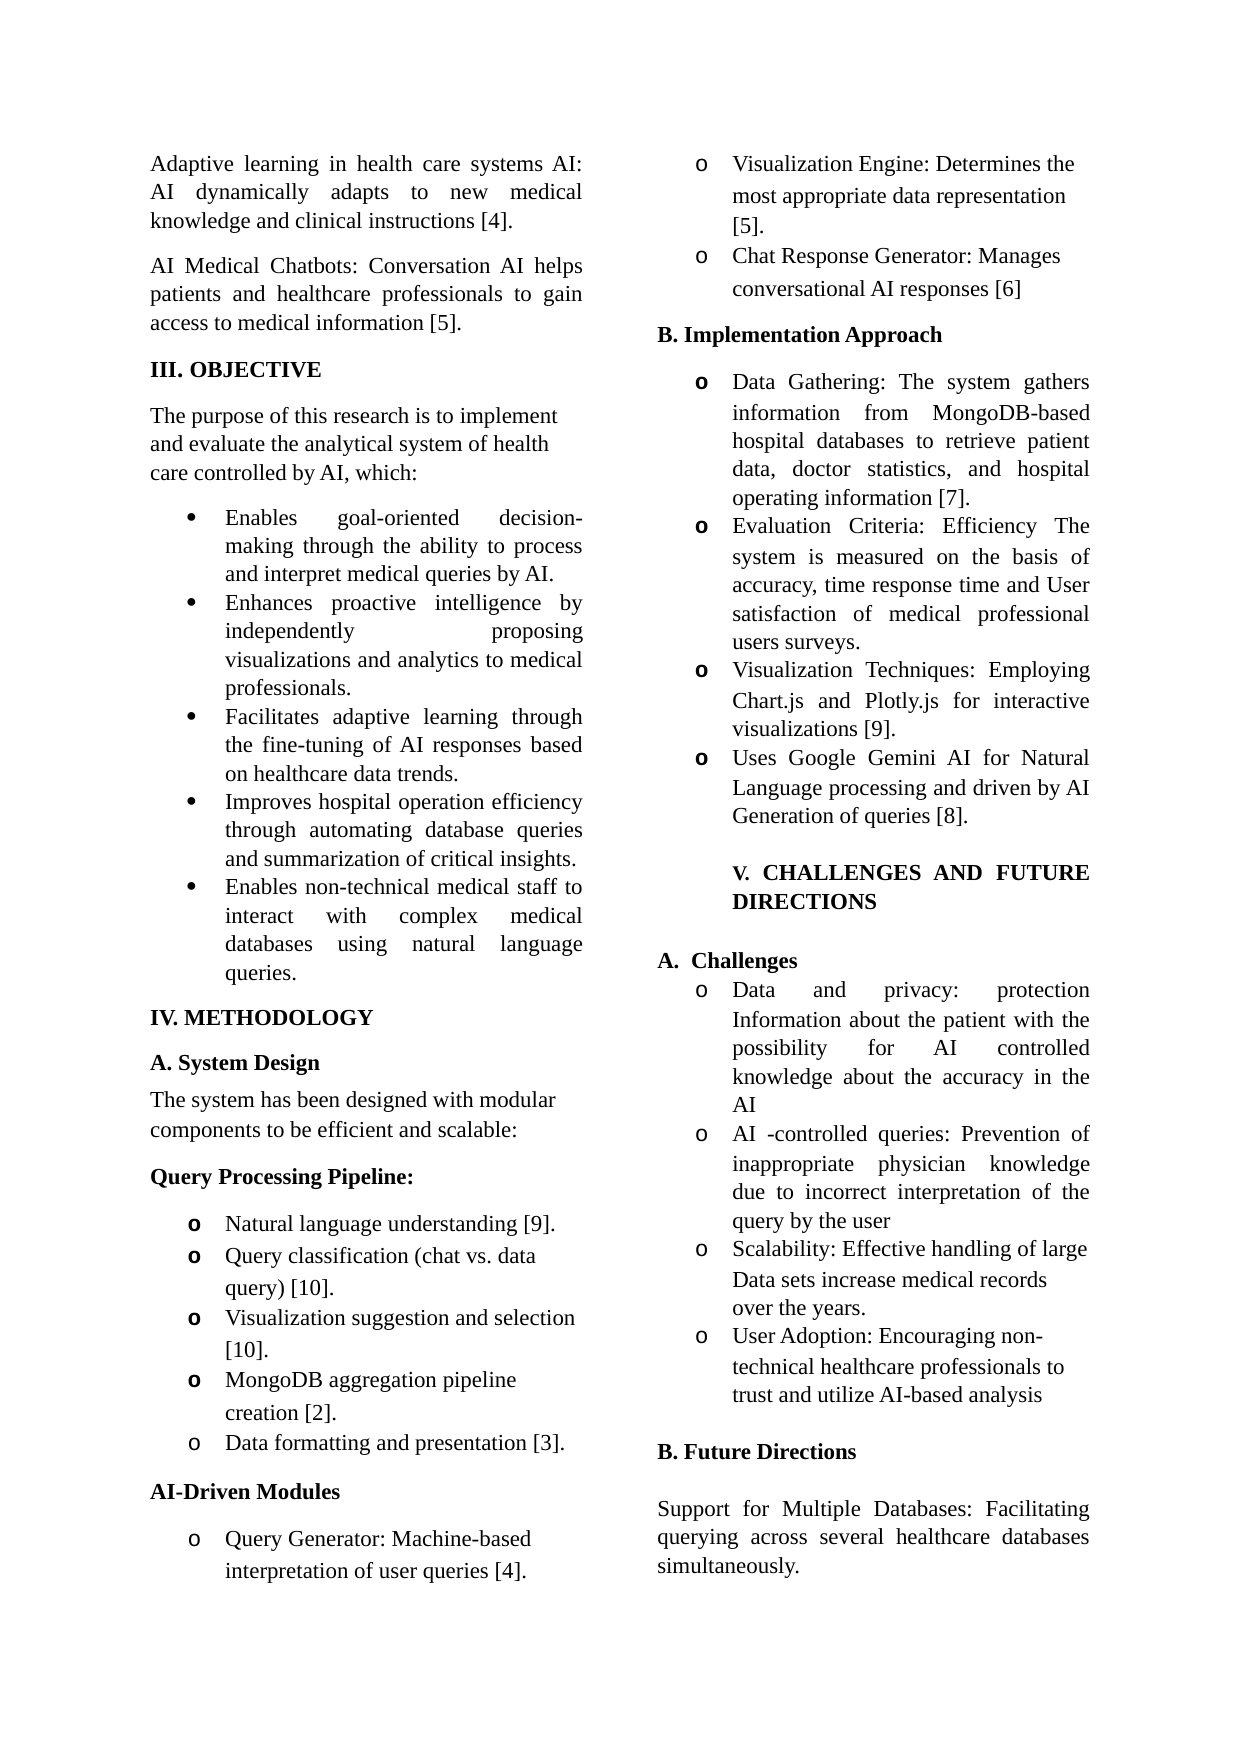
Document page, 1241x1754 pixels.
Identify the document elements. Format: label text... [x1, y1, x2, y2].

text The purpose of this research is to implement and evaluate the analytical system of health care controlled by AI, which: [150, 402, 583, 485]
list Data Gathering: The system gathers information from MongoDB-based hospital databases to retrieve patient data, doctor statistics, and hospital operating information [7]. [694, 368, 1090, 510]
list Visualization suggestion and selection [10]. [187, 1304, 583, 1363]
text The system has been designed with modular components to be efficient and scalable: [150, 1086, 583, 1142]
text Support for Multiple Databases: Facilitating querying across several healthcare databases simultaneously. [657, 1495, 1090, 1578]
list Uses Google Gemini AI for Natural Language processing and driven by AI Generation of queries [8]. [694, 744, 1090, 829]
list Data formatting and presentation [3]. [187, 1429, 583, 1457]
text AI Medical Chatbots: Conversation AI helps patients and healthcare professionals to gain access to medical information [5]. [150, 252, 583, 335]
list Evaluation Criteria: Efficiency The system is measured on the basis of accuracy, time response time and User satisfaction of medical professional users surveys. [694, 512, 1090, 654]
list Data and privacy: protection Information about the patient with the possibility for AI controlled knowledge about the accuracy in the AI ​​ [694, 976, 1090, 1118]
list Query classification (chat vs. data query) [10]. [187, 1242, 583, 1300]
list Improves hospital operation efficiency through automating database queries and summarization of critical insights. [187, 788, 583, 871]
list Enables goal-oriented decision-making through the ability to process and interpret medical queries by AI. [187, 504, 583, 587]
text B. Future Directions [657, 1438, 1090, 1464]
list Visualization Engine: Determines the most appropriate data representation [5]. [694, 150, 1090, 239]
list User Adoption: Encouraging non-technical healthcare professionals to trust and utilize AI-based analysis [694, 1322, 1090, 1408]
list V. CHALLENGES AND FUTURE DIRECTIONS [732, 859, 1090, 914]
text B. Implementation Approach [657, 321, 1090, 348]
text Adaptive learning in health care systems AI: AI dynamically adapts to new medical knowledge and clinical instructions [4]. [150, 150, 583, 233]
text A. Challenges [657, 947, 1090, 973]
list Enhances proactive intelligence by independently proposing visualizations and analytics to medical professionals. [187, 589, 583, 701]
text III. OBJECTIVE [150, 354, 583, 383]
list Chat Response Generator: Manages conversational AI responses [6] [694, 242, 1090, 301]
list AI ​​-controlled queries: Prevention of inappropriate physician knowledge due to incorrect interpretation of the query by the user [694, 1120, 1090, 1233]
list Query Generator: Machine-based interpretation of user queries [4]. [187, 1525, 583, 1583]
text Query Processing Pipeline: [150, 1163, 583, 1189]
list Enables non-technical medical staff to interact with complex medical databases using natural language queries. [187, 873, 583, 985]
list MongoDB aggregation pipeline creation [2]. [187, 1367, 583, 1425]
list Natural language understanding [9]. [187, 1209, 583, 1238]
list Facilitates adaptive learning through the fine-tuning of AI responses based on healthcare data trends. [187, 703, 583, 786]
subtitle IV. METHODOLOGY [150, 1004, 583, 1030]
list Scalability: Effective handling of large Data sets increase medical records over the years. [694, 1235, 1090, 1320]
subtitle A. System Design [150, 1049, 583, 1075]
list Visualization Techniques: Employing Chart.js and Plotly.js for interactive visualizations [9]. [694, 656, 1090, 742]
text AI-Driven Modules [150, 1478, 583, 1504]
